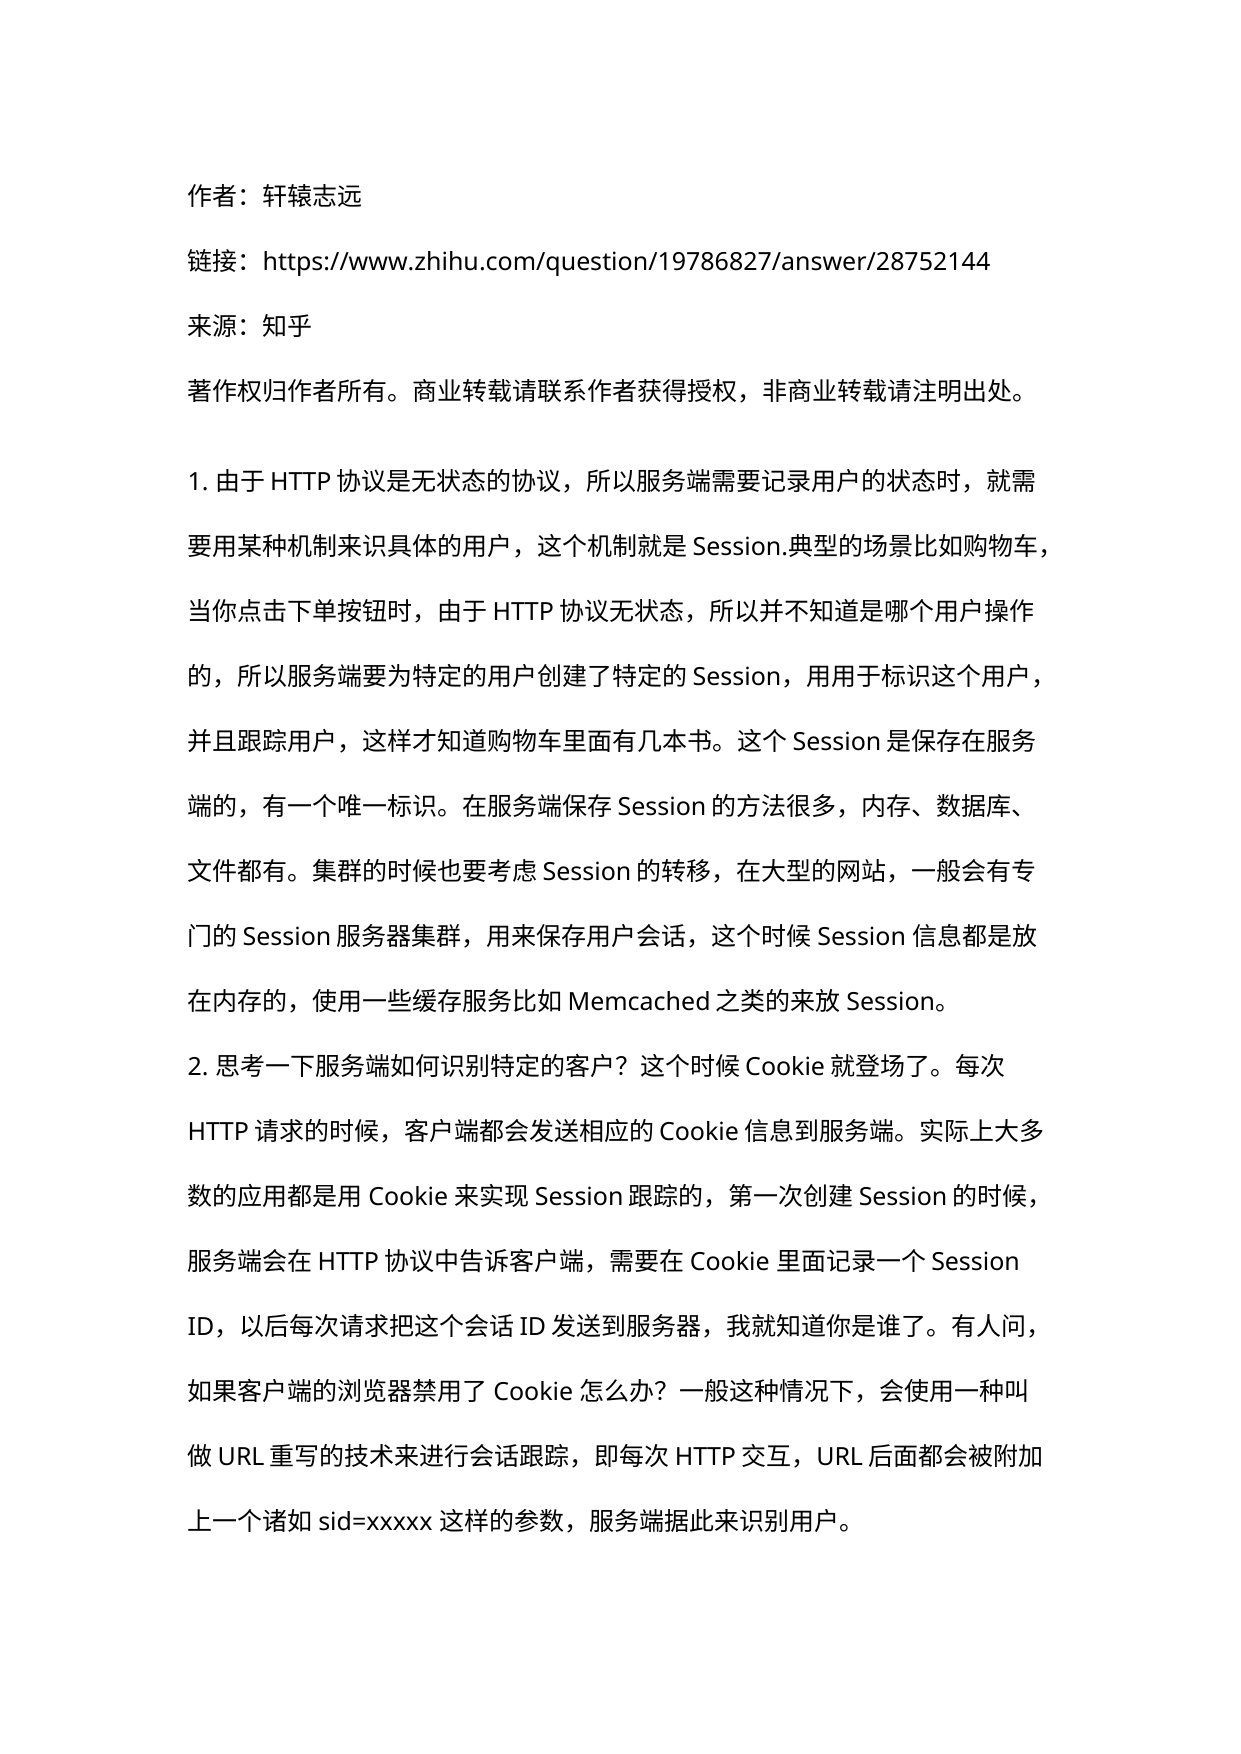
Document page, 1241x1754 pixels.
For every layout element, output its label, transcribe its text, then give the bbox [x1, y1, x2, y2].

text 作者：轩辕志远 链接：https://www.zhihu.com/question/19786827/answer/28752144 来源：知乎 著作权归作者所有。商业转载请联系作者获得授权，非商业转载请注明出处。 [187, 162, 1053, 422]
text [187, 447, 1053, 1552]
